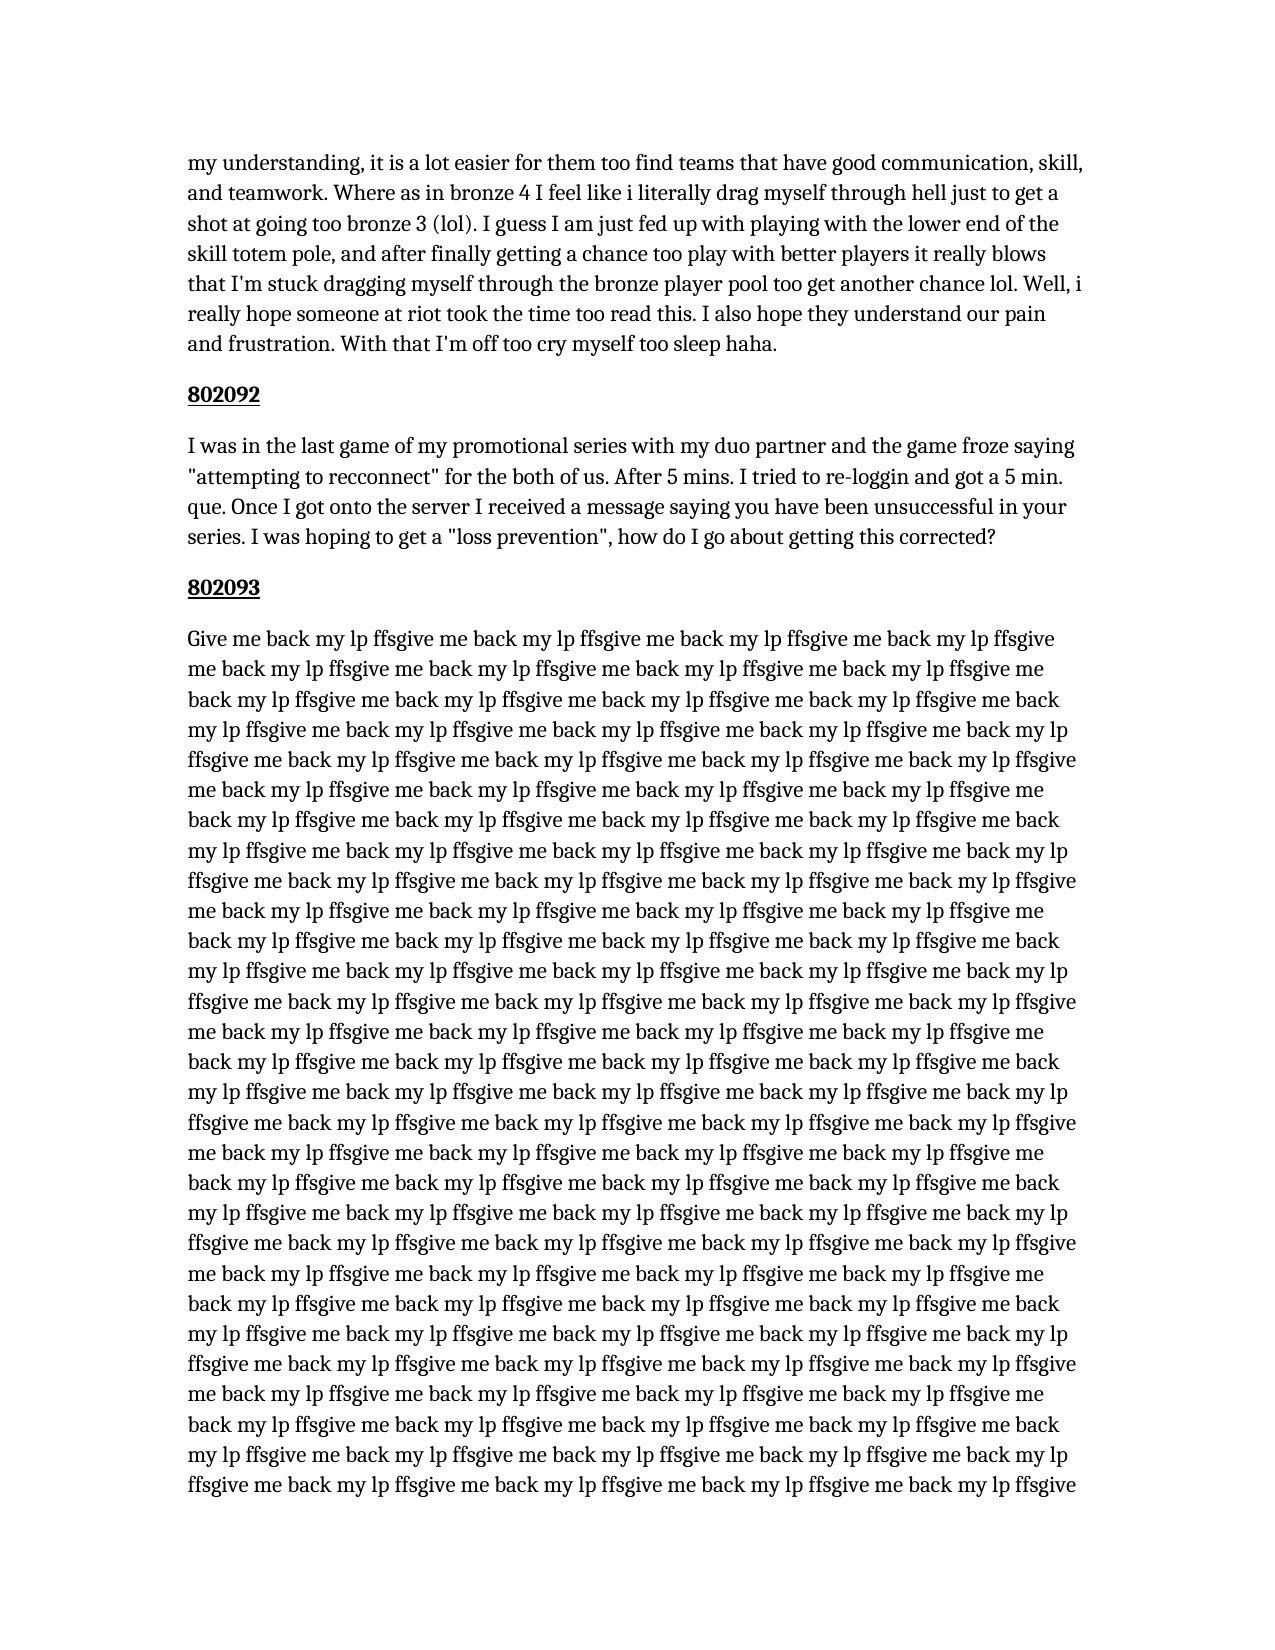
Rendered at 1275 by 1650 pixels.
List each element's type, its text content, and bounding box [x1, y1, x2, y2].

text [187, 626, 1087, 1498]
text 802092 [187, 382, 1087, 409]
text I was in the last game of my promotional series with my duo partner and the game froze saying "attempting to recconnect" for the both of us. After 5 mins. I tried to re-loggin and got a 5 min. que. Once I got onto the server I received a message saying you have been unsuccessful in your series. I was hoping to get a "loss prevention", how do I go about getting this corrected? [187, 433, 1087, 550]
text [187, 150, 1087, 358]
text 802093 [187, 575, 1087, 601]
